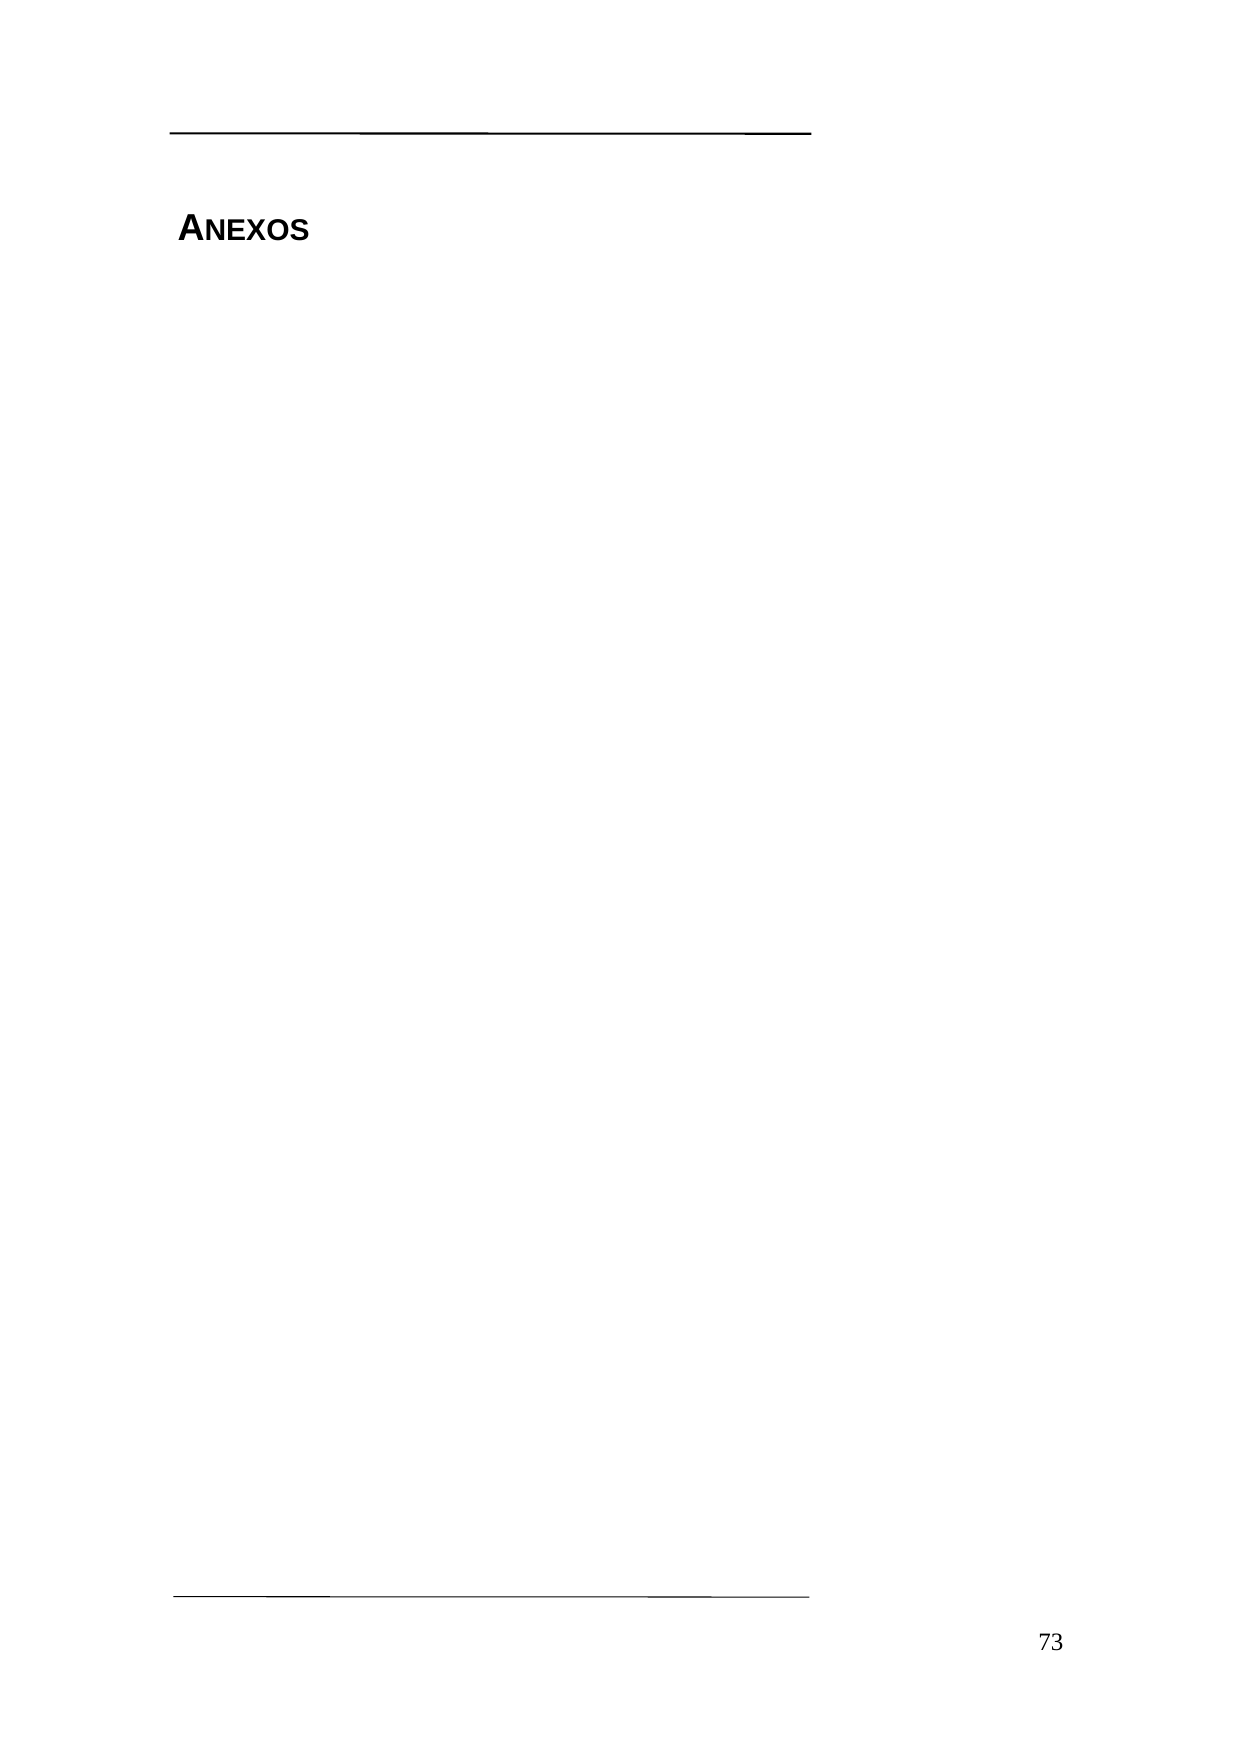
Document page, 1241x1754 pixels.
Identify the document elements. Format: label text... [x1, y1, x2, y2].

subtitle Anexos [177, 205, 1063, 248]
